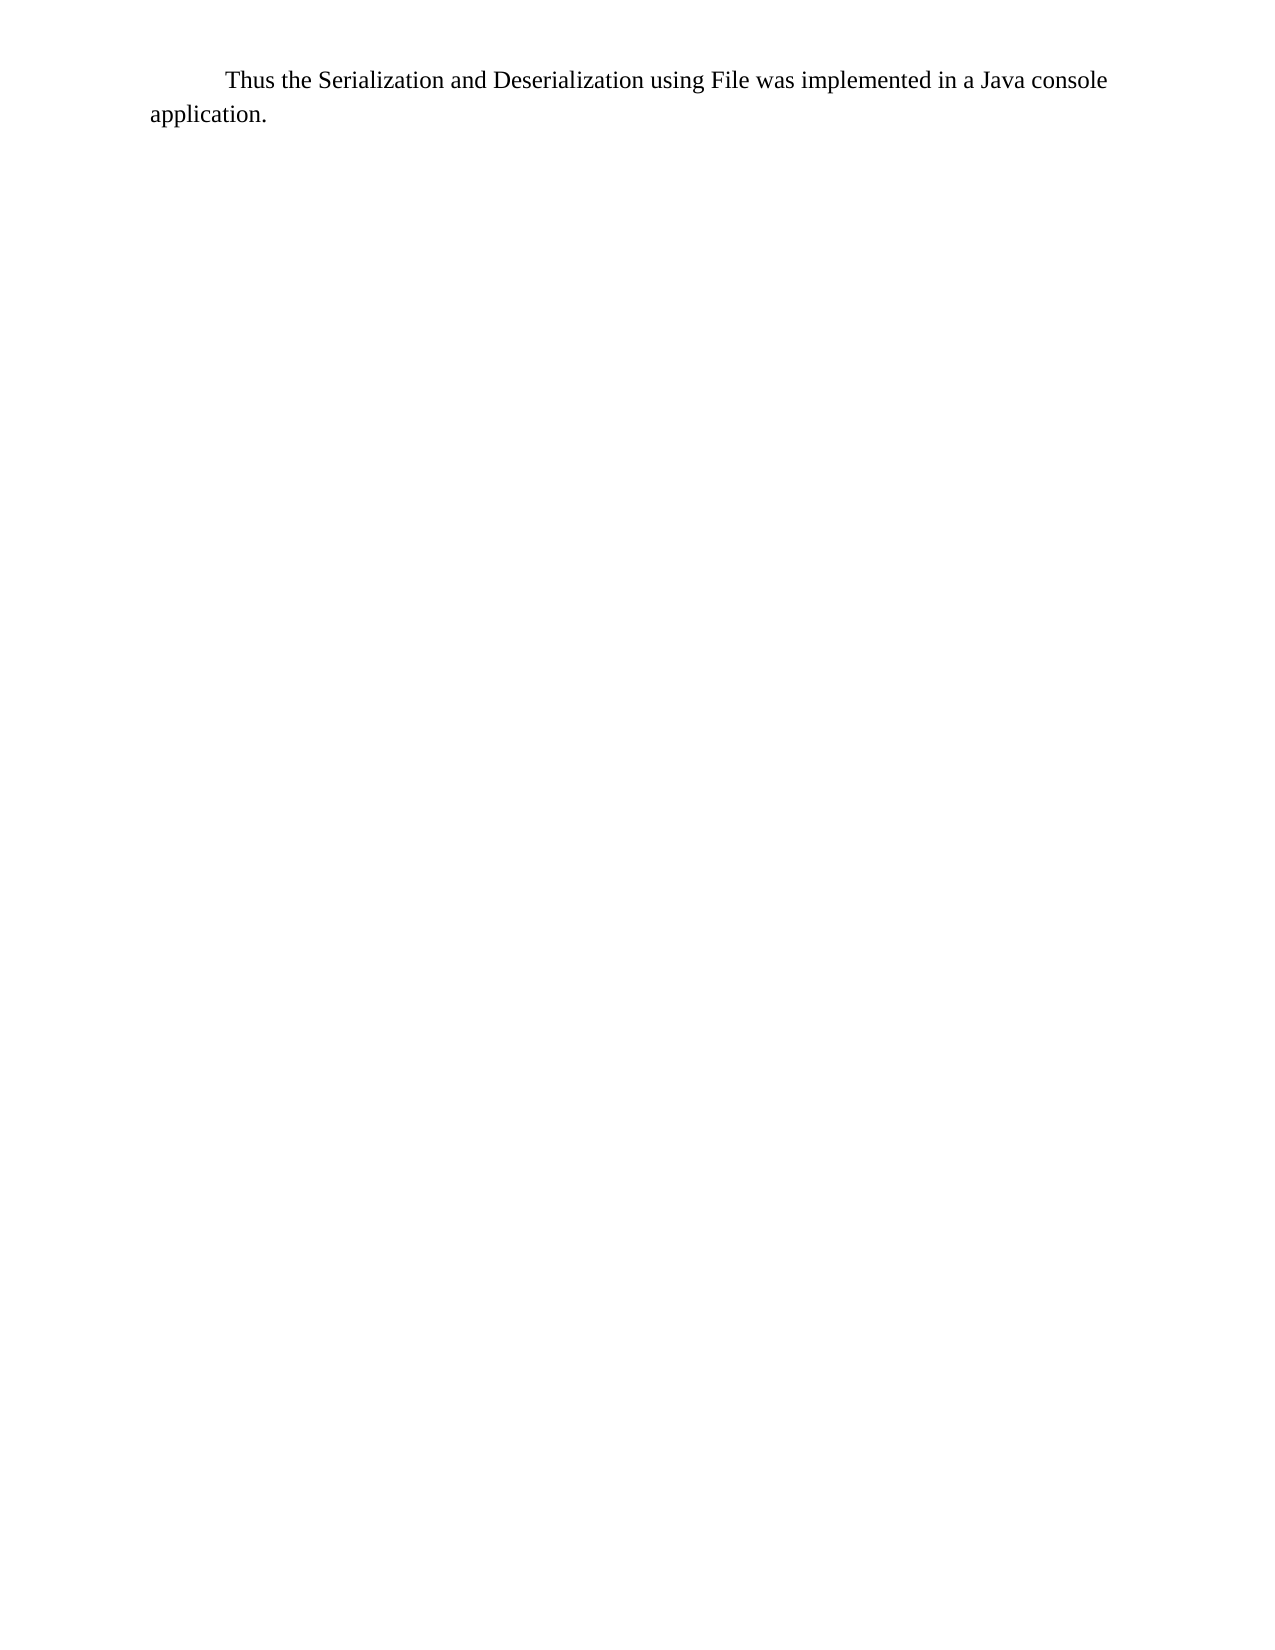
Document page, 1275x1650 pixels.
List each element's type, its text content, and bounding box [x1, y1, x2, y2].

text Thus the Serialization and Deserialization using File was implemented in a Java console application. [150, 66, 1125, 127]
